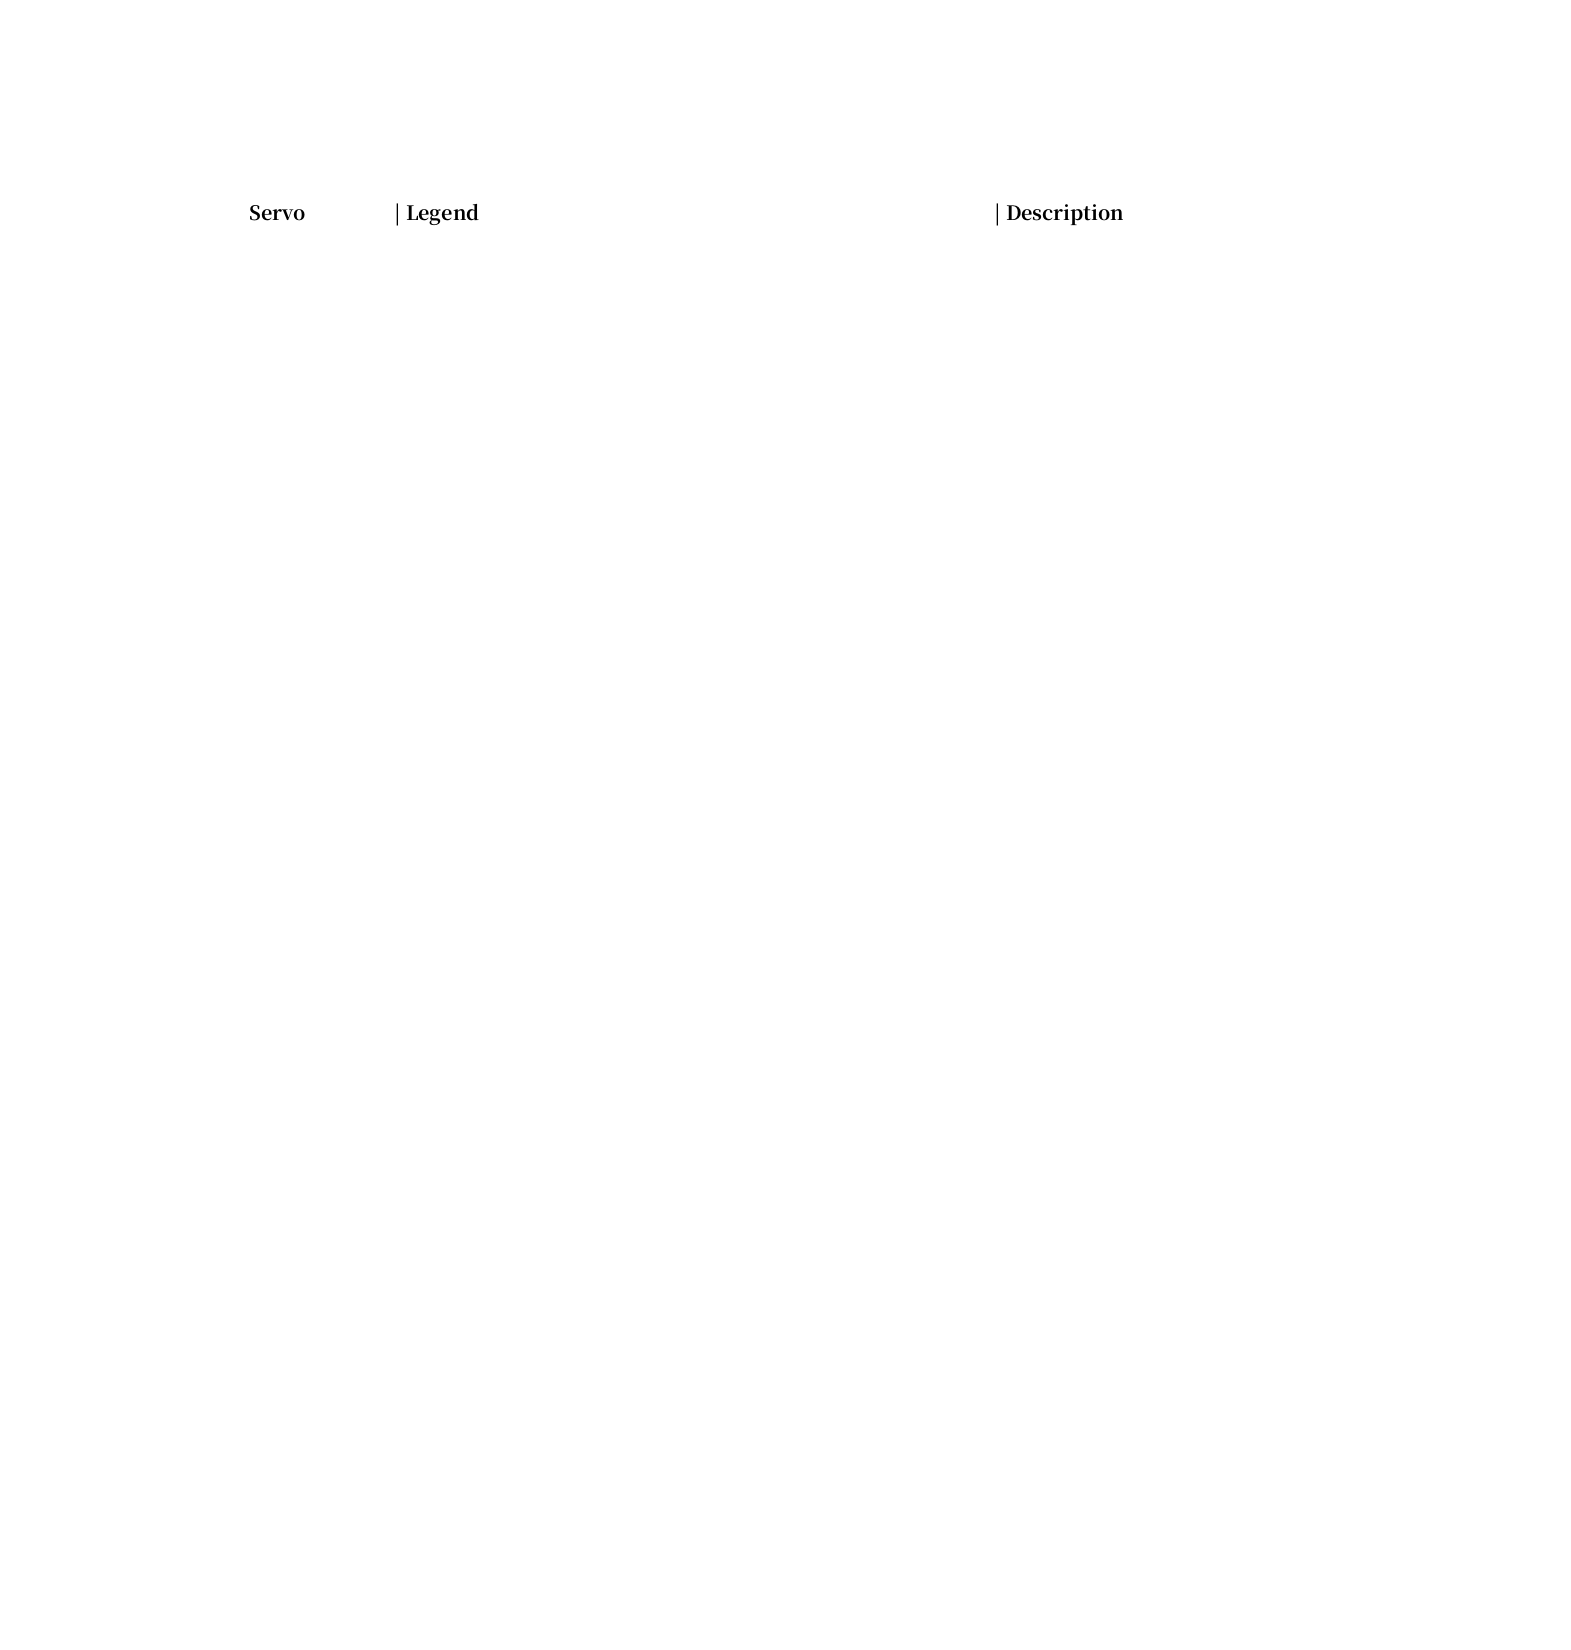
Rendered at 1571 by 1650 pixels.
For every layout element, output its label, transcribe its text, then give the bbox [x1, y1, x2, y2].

text Servo | Legend | Description [147, 198, 1267, 226]
